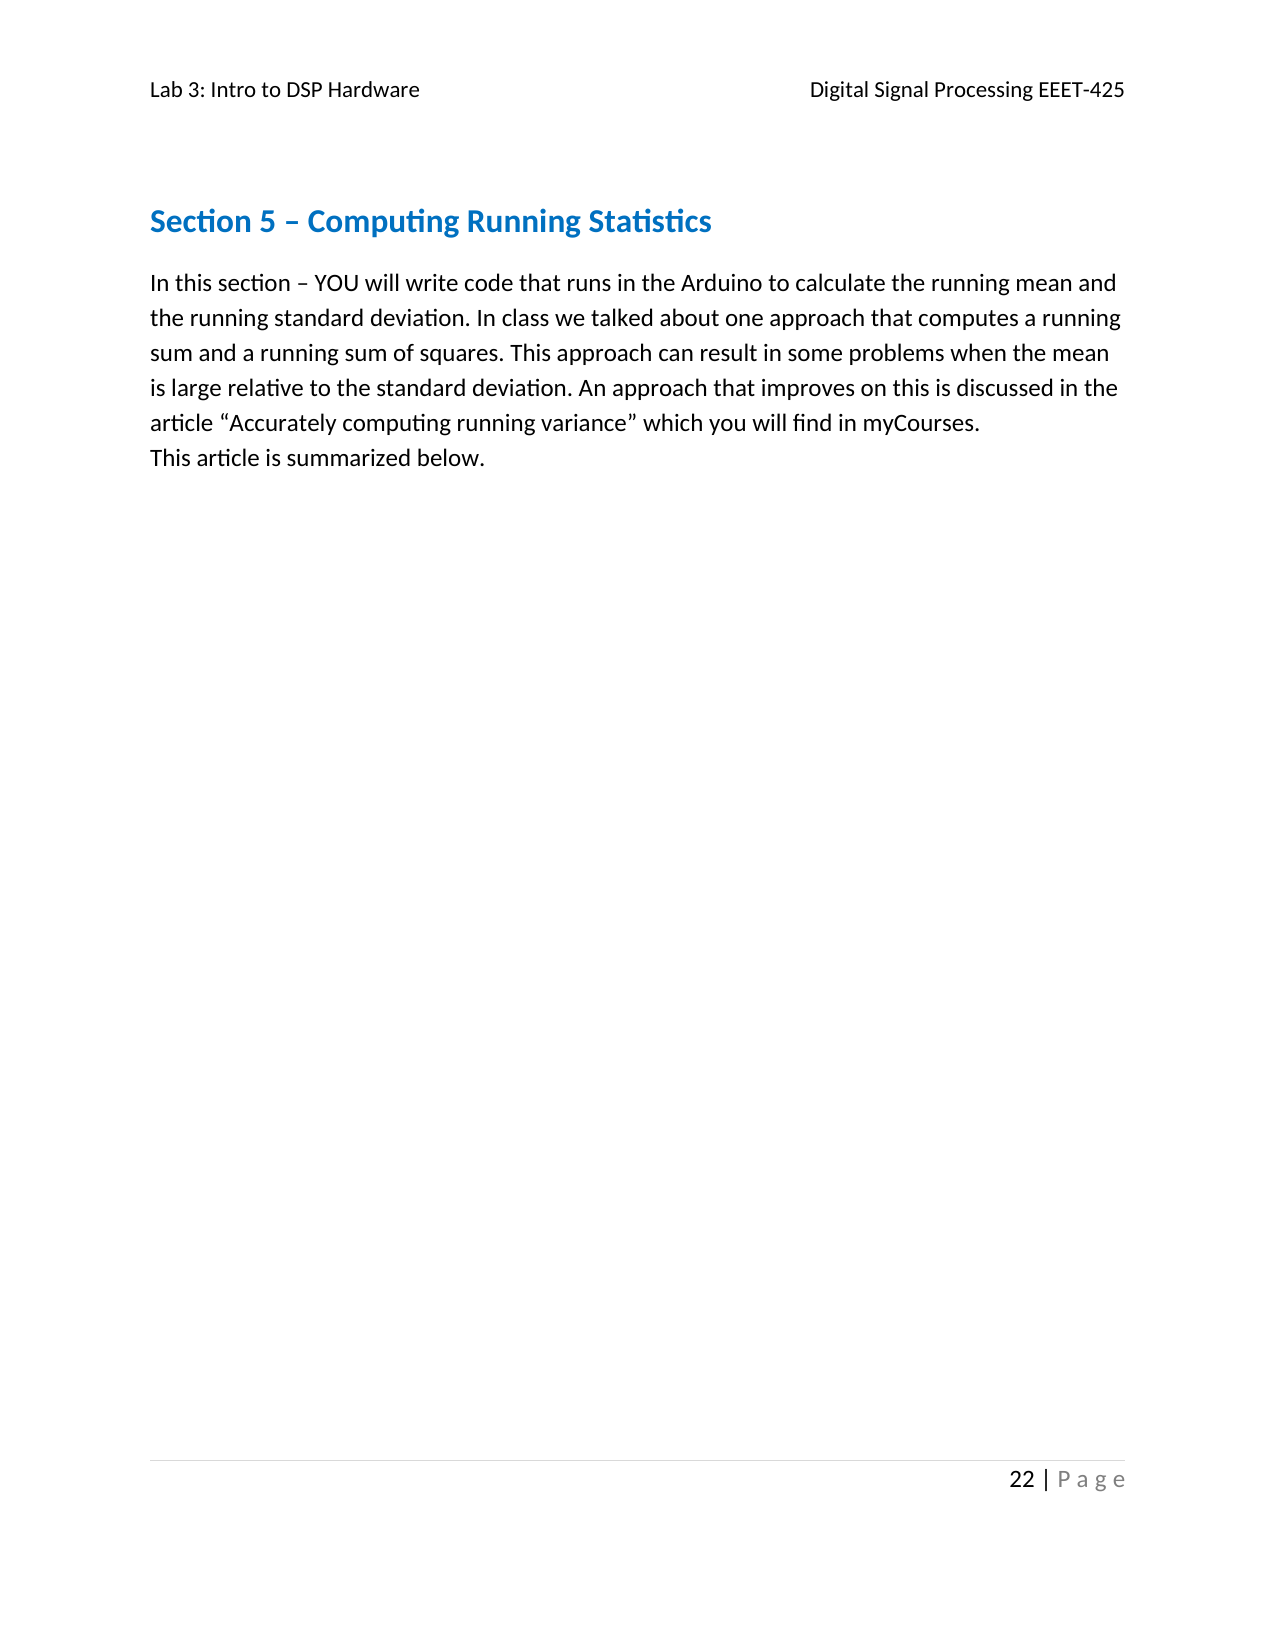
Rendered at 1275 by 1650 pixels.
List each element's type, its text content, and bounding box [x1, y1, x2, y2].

text In this section – YOU will write code that runs in the Arduino to calculate the running mean and the running standard deviation. In class we talked about one approach that computes a running sum and a running sum of squares. This approach can result in some problems when the mean is large relative to the standard deviation. An approach that improves on this is discussed in the article “Accurately computing running variance” which you will find in myCourses. This article is summarized below. [150, 268, 1125, 473]
subtitle Section 5 – Computing Running Statistics [150, 200, 1121, 241]
